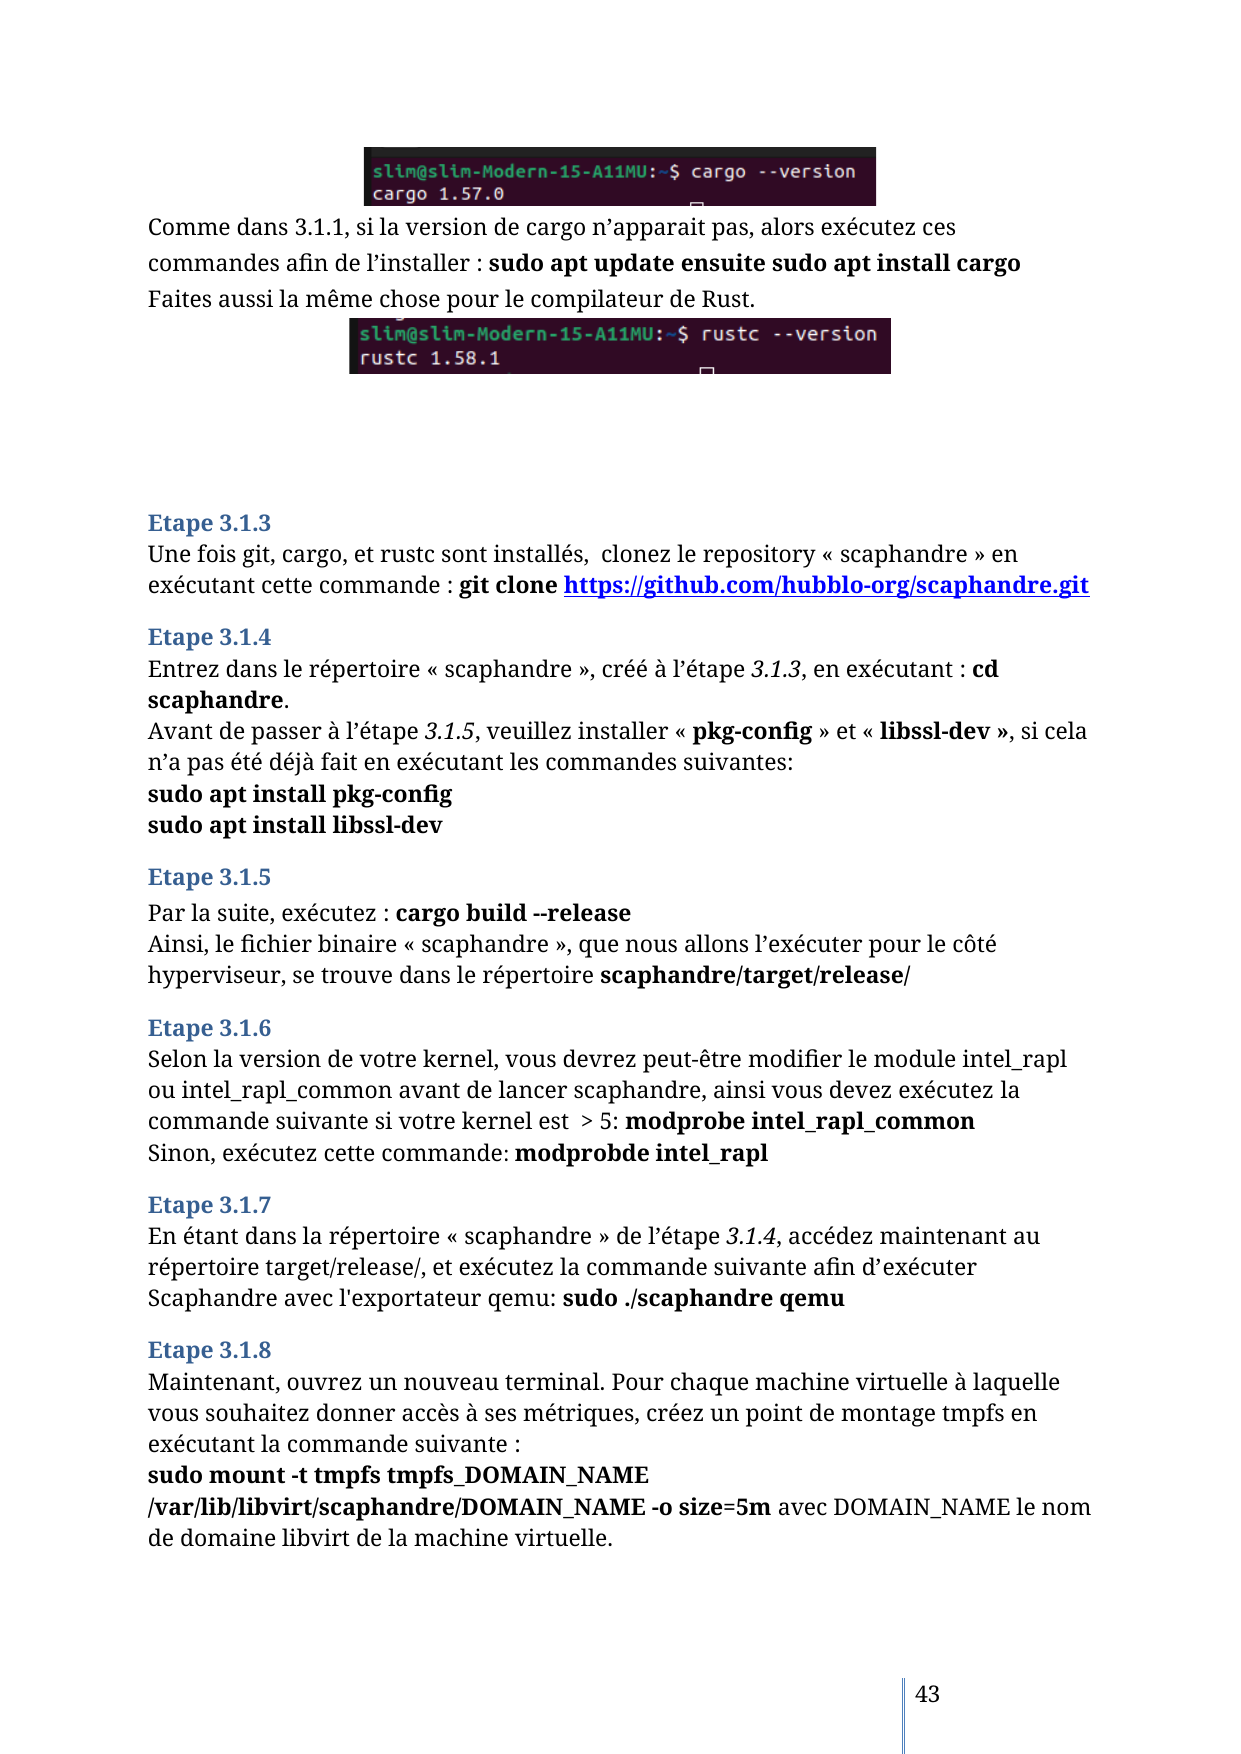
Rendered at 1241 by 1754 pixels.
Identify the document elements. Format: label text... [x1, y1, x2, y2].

text Maintenant, ouvrez un nouveau terminal. Pour chaque machine virtuelle à laquelle vous souhaitez donner accès à ses métriques, créez un point de montage tmpfs en exécutant la commande suivante : [148, 1366, 1093, 1459]
text Entrez dans le répertoire « scaphandre », créé à l’étape 3.1.3, en exécutant : cd scaphandre. [148, 653, 1093, 715]
text Faites aussi la même chose pour le compilateur de Rust. [148, 283, 1093, 314]
text Ainsi, le fichier binaire « scaphandre », que nous allons l’exécuter pour le côté hyperviseur, se trouve dans le répertoire scaphandre/target/release/ [148, 928, 1093, 991]
picture [349, 318, 891, 374]
text Avant de passer à l’étape 3.1.5, veuillez installer « pkg-config » et « libssl-dev », si cela n’a pas été déjà fait en exécutant les commandes suivantes: [148, 715, 1093, 778]
text Une fois git, cargo, et rustc sont installés, clonez le repository « scaphandre » en exécutant cette commande : git clone https://github.com/hubblo-org/scaphandre.git [148, 538, 1093, 601]
subtitle Etape 3.1.6 [148, 1011, 1093, 1043]
text sudo apt install libssl-dev [148, 809, 1093, 840]
text Par la suite, exécutez : cargo build --release [148, 897, 1093, 928]
subtitle Etape 3.1.8 [148, 1334, 1093, 1366]
text sudo mount -t tmpfs tmpfs_DOMAIN_NAME /var/lib/libvirt/scaphandre/DOMAIN_NAME -o size=5m avec DOMAIN_NAME le nom de domaine libvirt de la machine virtuelle. [148, 1459, 1093, 1553]
subtitle Etape 3.1.7 [148, 1188, 1093, 1220]
text Selon la version de votre kernel, vous devrez peut-être modifier le module intel_rapl ou intel_rapl_common avant de lancer scaphandre, ainsi vous devez exécutez la commande suivante si votre kernel est > 5: modprobe intel_rapl_common [148, 1043, 1093, 1136]
text sudo apt install pkg-config [148, 778, 1093, 809]
picture [363, 147, 877, 206]
subtitle Etape 3.1.3 [148, 507, 1093, 538]
text Sinon, exécutez cette commande: modprobde intel_rapl [148, 1136, 1093, 1168]
text En étant dans la répertoire « scaphandre » de l’étape 3.1.4, accédez maintenant au répertoire target/release/, et exécutez la commande suivante afin d’exécuter Scaphandre avec l'exportateur qemu: sudo ./scaphandre qemu [148, 1220, 1093, 1313]
text Comme dans 3.1.1, si la version de cargo n’apparait pas, alors exécutez ces commandes afin de l’installer : sudo apt update ensuite sudo apt install cargo [148, 211, 1093, 278]
subtitle Etape 3.1.4 [148, 621, 1093, 653]
subtitle Etape 3.1.5 [148, 861, 1093, 892]
